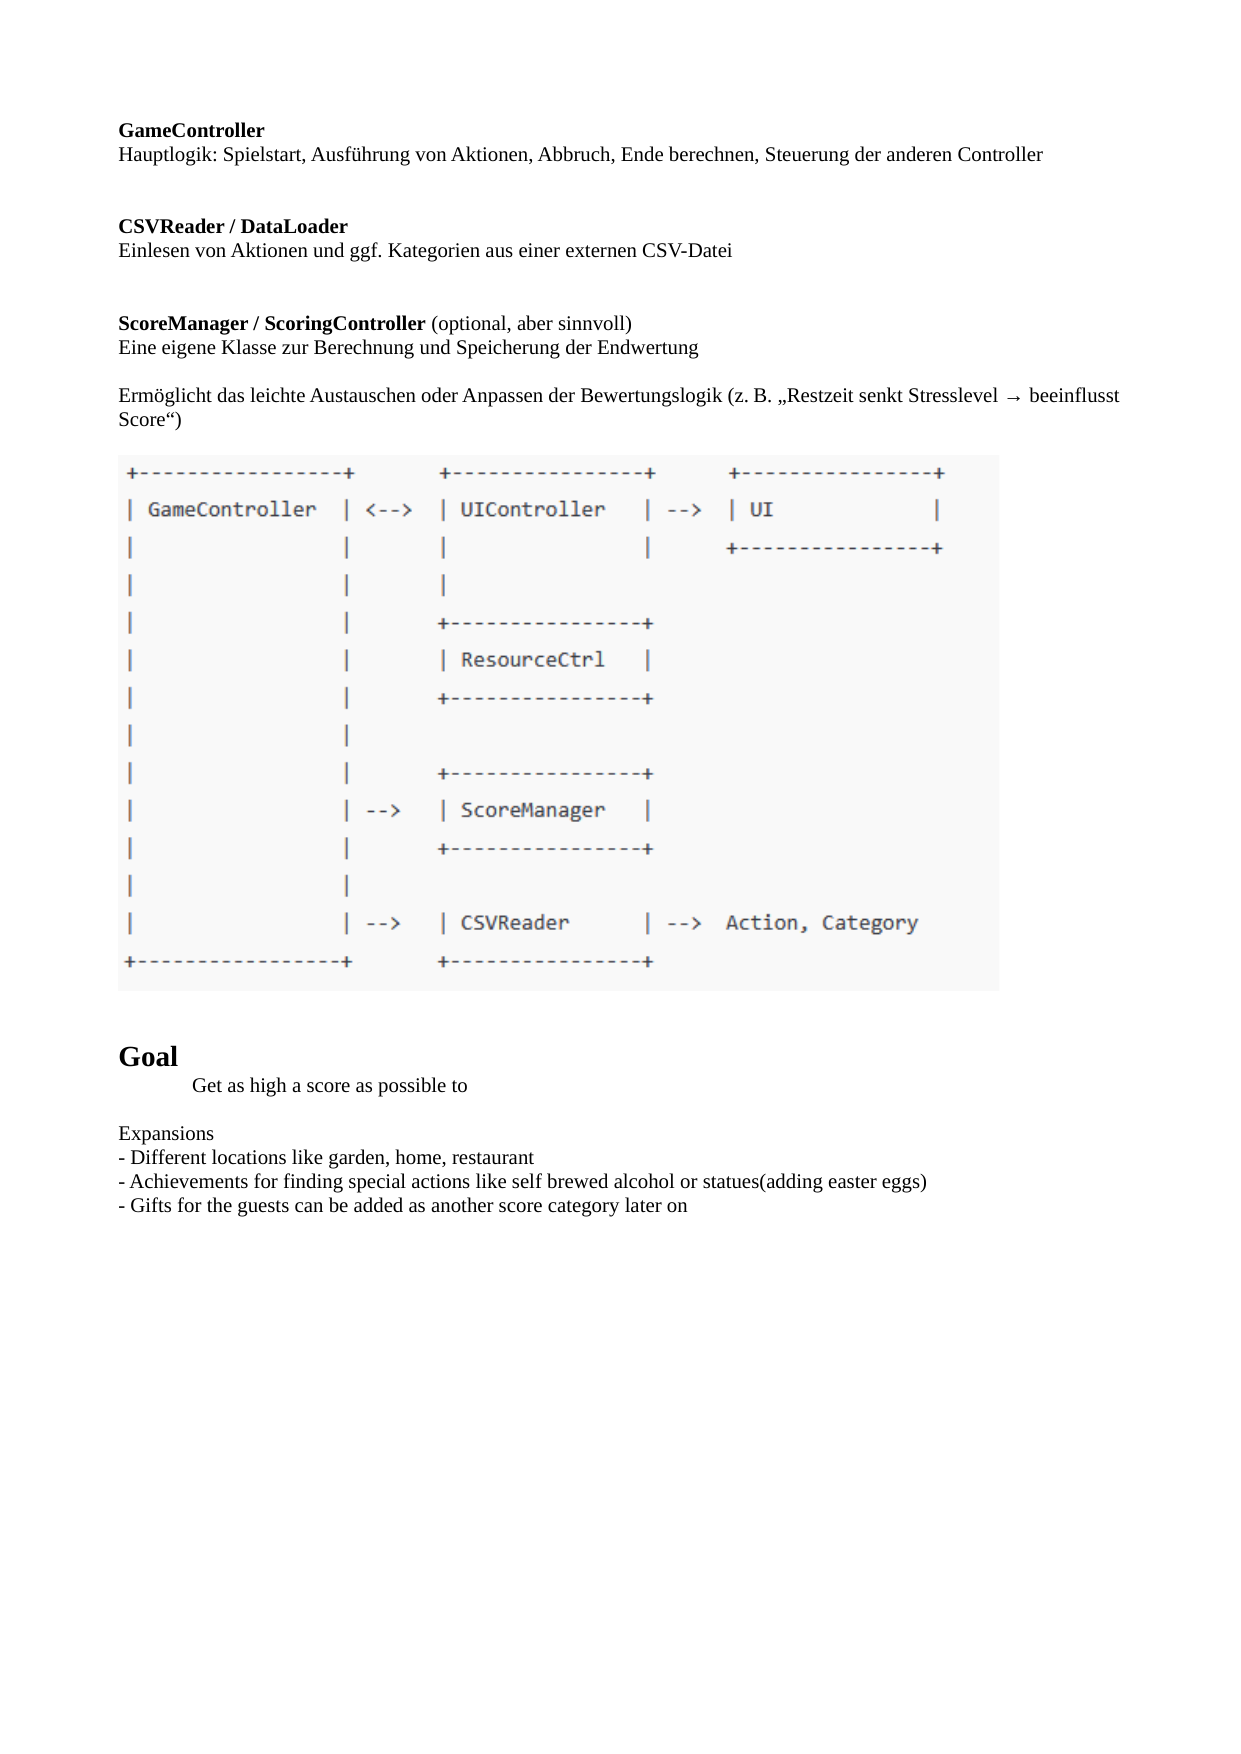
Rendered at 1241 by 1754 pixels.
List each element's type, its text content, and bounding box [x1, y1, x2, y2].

text GameController [118, 118, 1122, 142]
text Expansions [118, 1121, 1122, 1145]
text - Gifts for the guests can be added as another score category later on [118, 1193, 1122, 1217]
picture [118, 455, 1000, 991]
text Einlesen von Aktionen und ggf. Kategorien aus einer externen CSV-Datei [118, 238, 1122, 262]
text Get as high a score as possible to [118, 1073, 1122, 1097]
text Hauptlogik: Spielstart, Ausführung von Aktionen, Abbruch, Ende berechnen, Steuerung der anderen Controller [118, 142, 1122, 166]
text CSVReader / DataLoader [118, 214, 1122, 238]
text - Different locations like garden, home, restaurant [118, 1145, 1122, 1169]
text Ermöglicht das leichte Austauschen oder Anpassen der Bewertungslogik (z. B. „Restzeit senkt Stresslevel → beeinflusst Score“) [118, 383, 1122, 431]
text ScoreManager / ScoringController (optional, aber sinnvoll) [118, 311, 1122, 335]
text - Achievements for finding special actions like self brewed alcohol or statues(adding easter eggs) [118, 1169, 1122, 1193]
text Eine eigene Klasse zur Berechnung und Speicherung der Endwertung [118, 335, 1122, 359]
text Goal [118, 1039, 1122, 1073]
